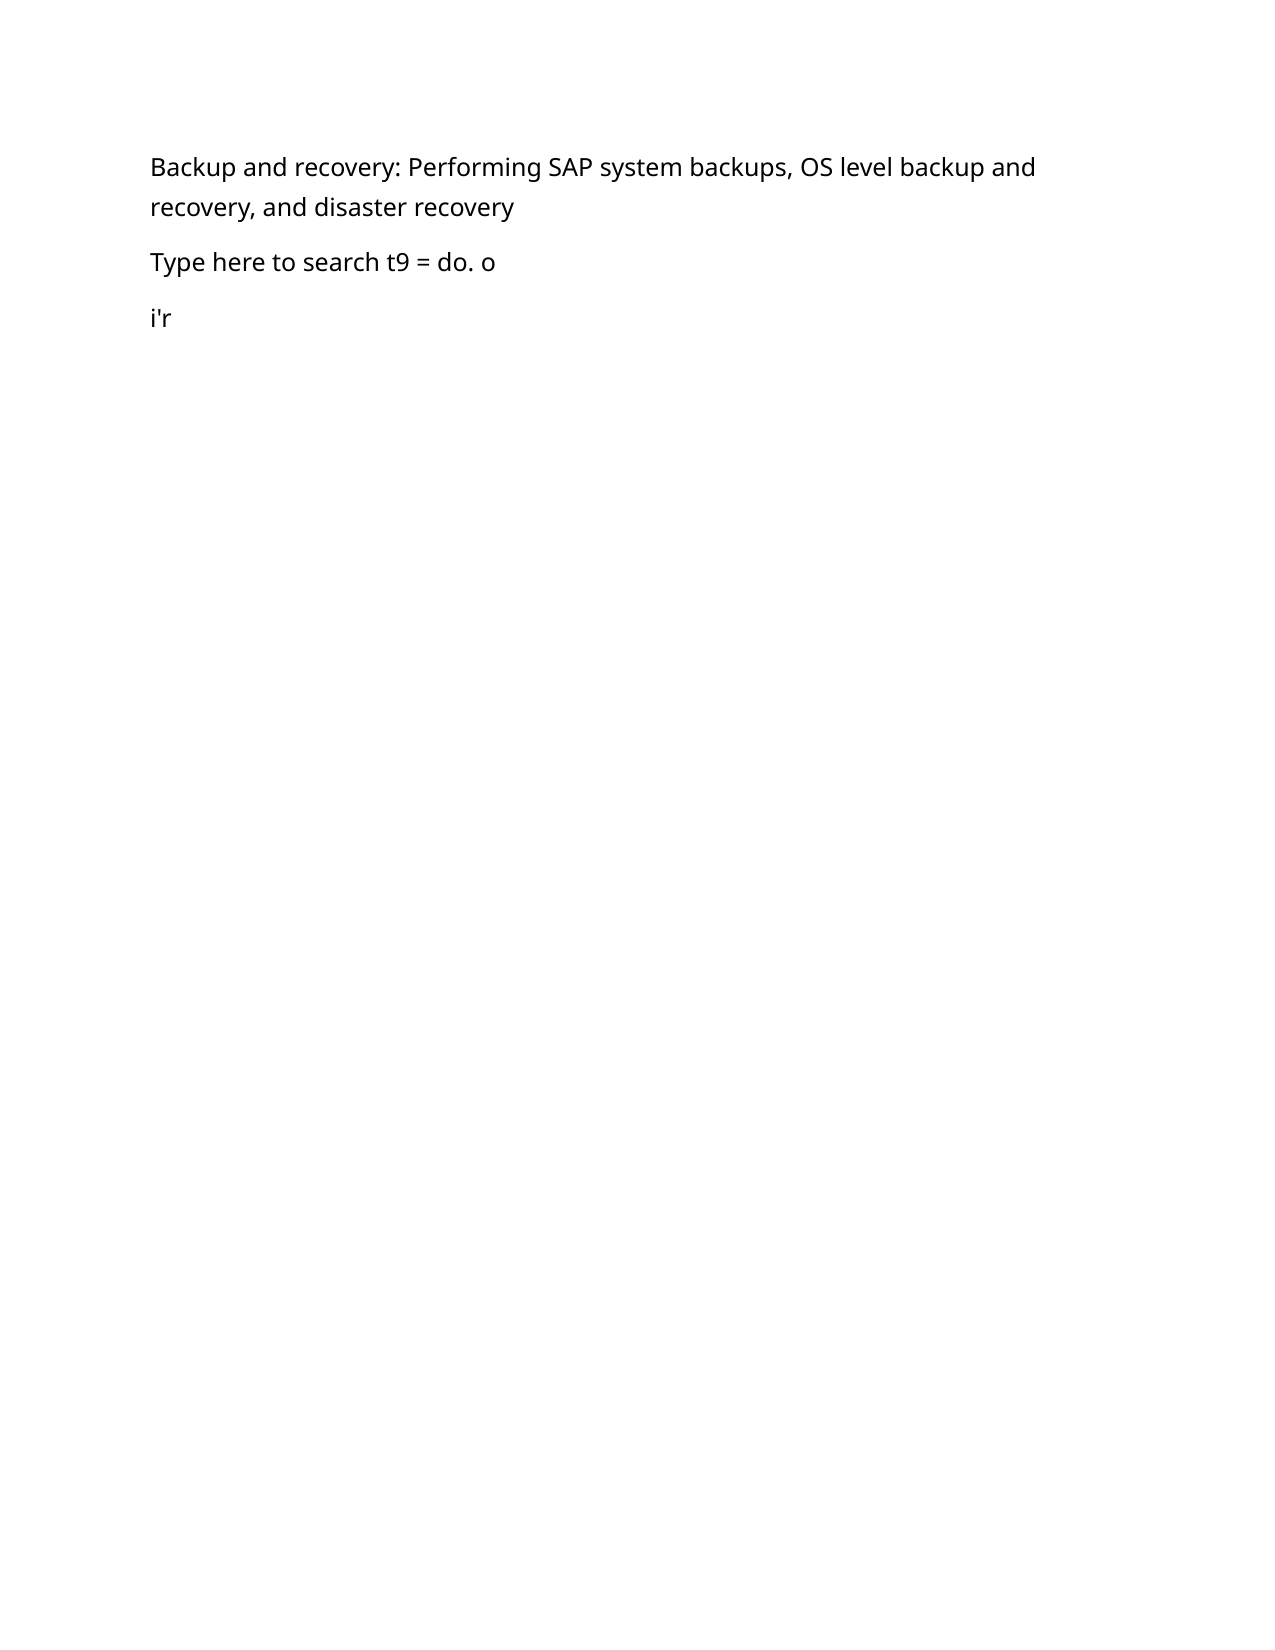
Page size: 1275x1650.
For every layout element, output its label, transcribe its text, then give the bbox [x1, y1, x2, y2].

text Backup and recovery: Performing SAP system backups, OS level backup and recovery, and disaster recovery [150, 150, 1125, 223]
text Type here to search t9 = do. o [150, 245, 1125, 279]
text i'r [150, 301, 1125, 335]
